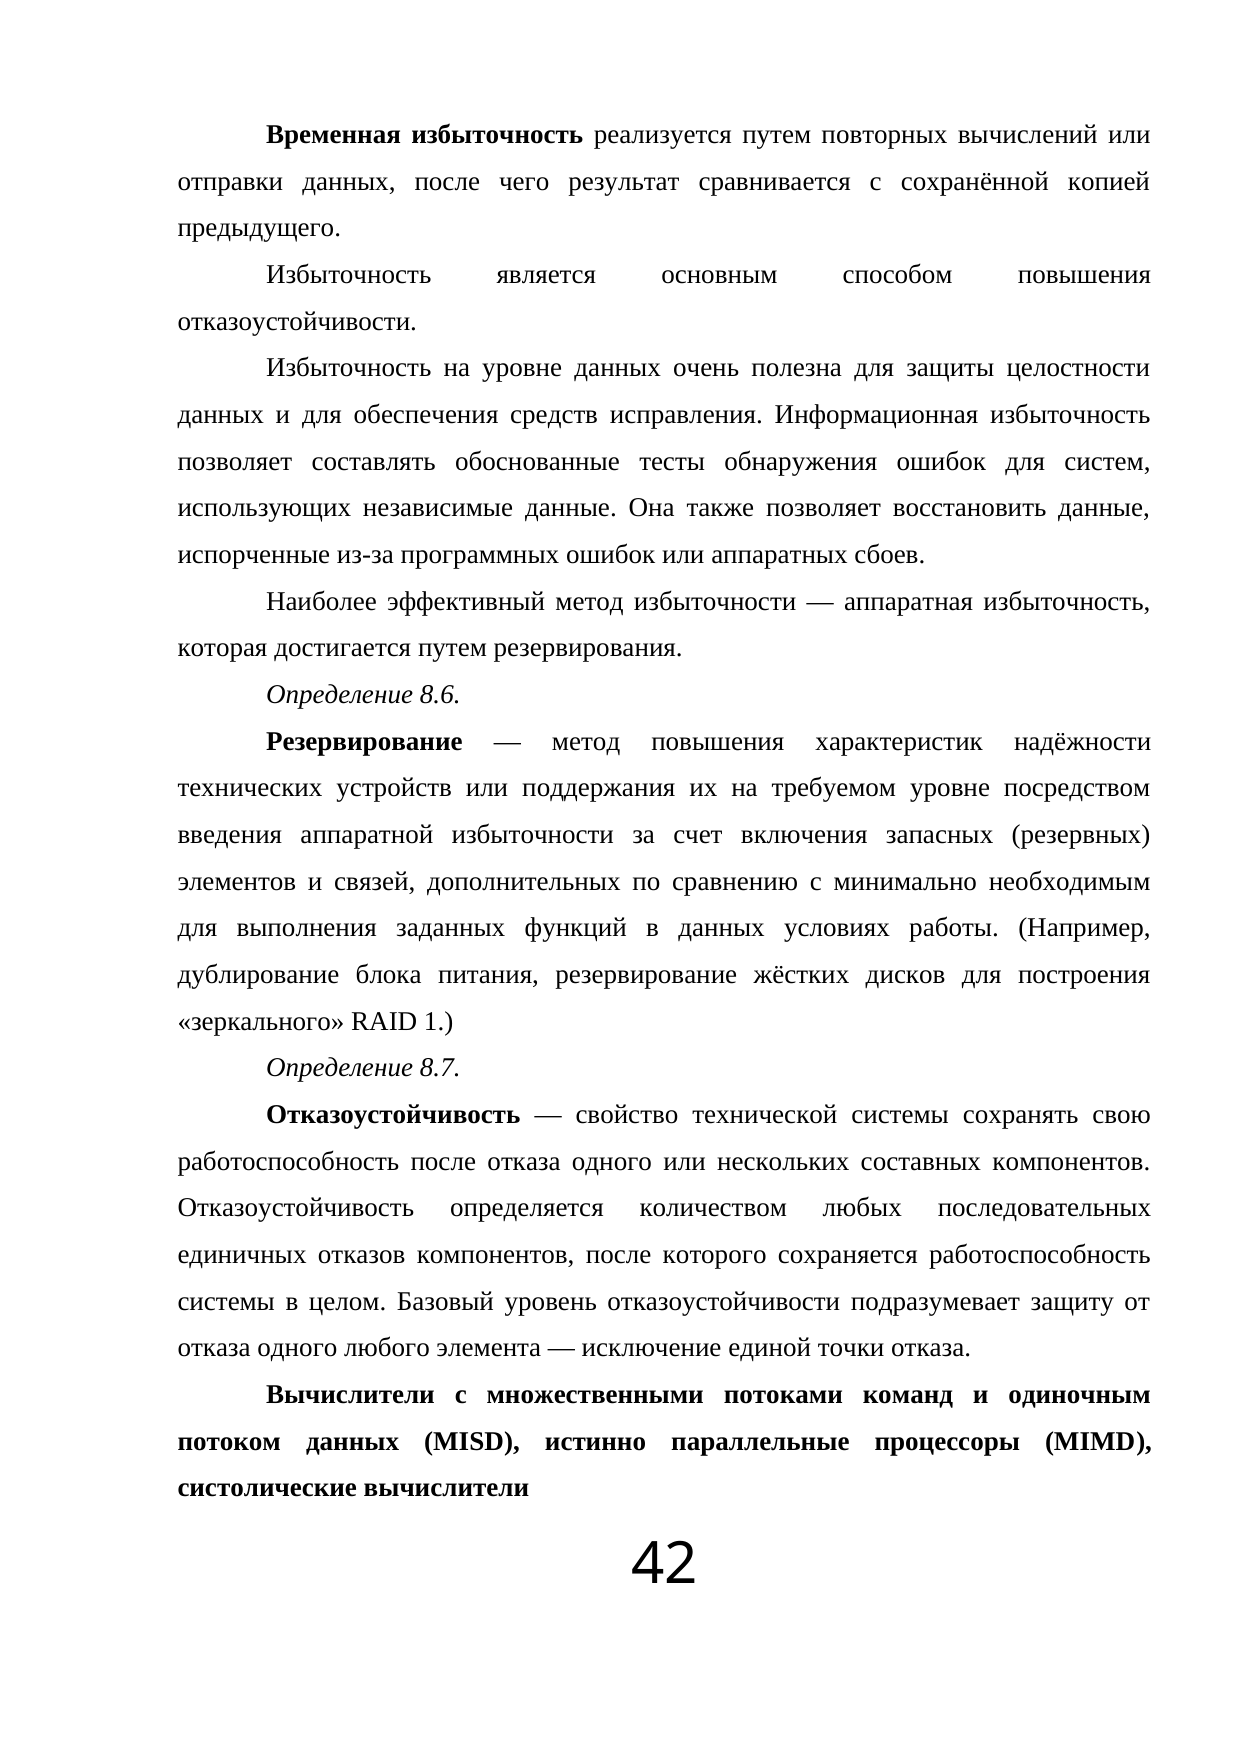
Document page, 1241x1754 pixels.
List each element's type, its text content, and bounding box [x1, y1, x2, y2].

text Избыточность является основным способом повышения отказоустойчивости. [177, 258, 1152, 336]
text Временная избыточность реализуется путем повторных вычислений или отправки данных, после чего результат сравнивается с сохранённой копией предыдущего. [177, 118, 1152, 243]
text Вычислители с множественными потоками команд и одиночным потоком данных (MISD), истинно параллельные процессоры (MIMD), систолические вычислители [177, 1378, 1152, 1503]
text Резервирование — метод повышения характеристик надёжности технических устройств или поддержания их на требуемом уровне посредством введения аппаратной избыточности за счет включения запасных (резервных) элементов и связей, дополнительных по сравнению с минимально необходимым для выполнения заданных функций в данных условиях работы. (Например, дублирование блока питания, резервирование жёстких дисков для построения «зеркального» RAID 1.) [177, 725, 1152, 1036]
text Определение 8.7. [177, 1051, 1152, 1083]
text Наиболее эффективный метод избыточности — аппаратная избыточность, которая достигается путем резервирования. [177, 585, 1152, 663]
text Определение 8.6. [177, 678, 1152, 709]
text Избыточность на уровне данных очень полезна для защиты целостности данных и для обеспечения средств исправления. Информационная избыточность позволяет составлять обоснованные тесты обнаружения ошибок для систем, использующих независимые данные. Она также позволяет восстановить данные, испорченные из-за программных ошибок или аппаратных сбоев. [177, 351, 1152, 569]
text Отказоустойчивость — свойство технической системы сохранять свою работоспособность после отказа одного или нескольких составных компонентов. Отказоустойчивость определяется количеством любых последовательных единичных отказов компонентов, после которого сохраняется работоспособность системы в целом. Базовый уровень отказоустойчивости подразумевает защиту от отказа одного любого элемента — исключение единой точки отказа. [177, 1098, 1152, 1363]
